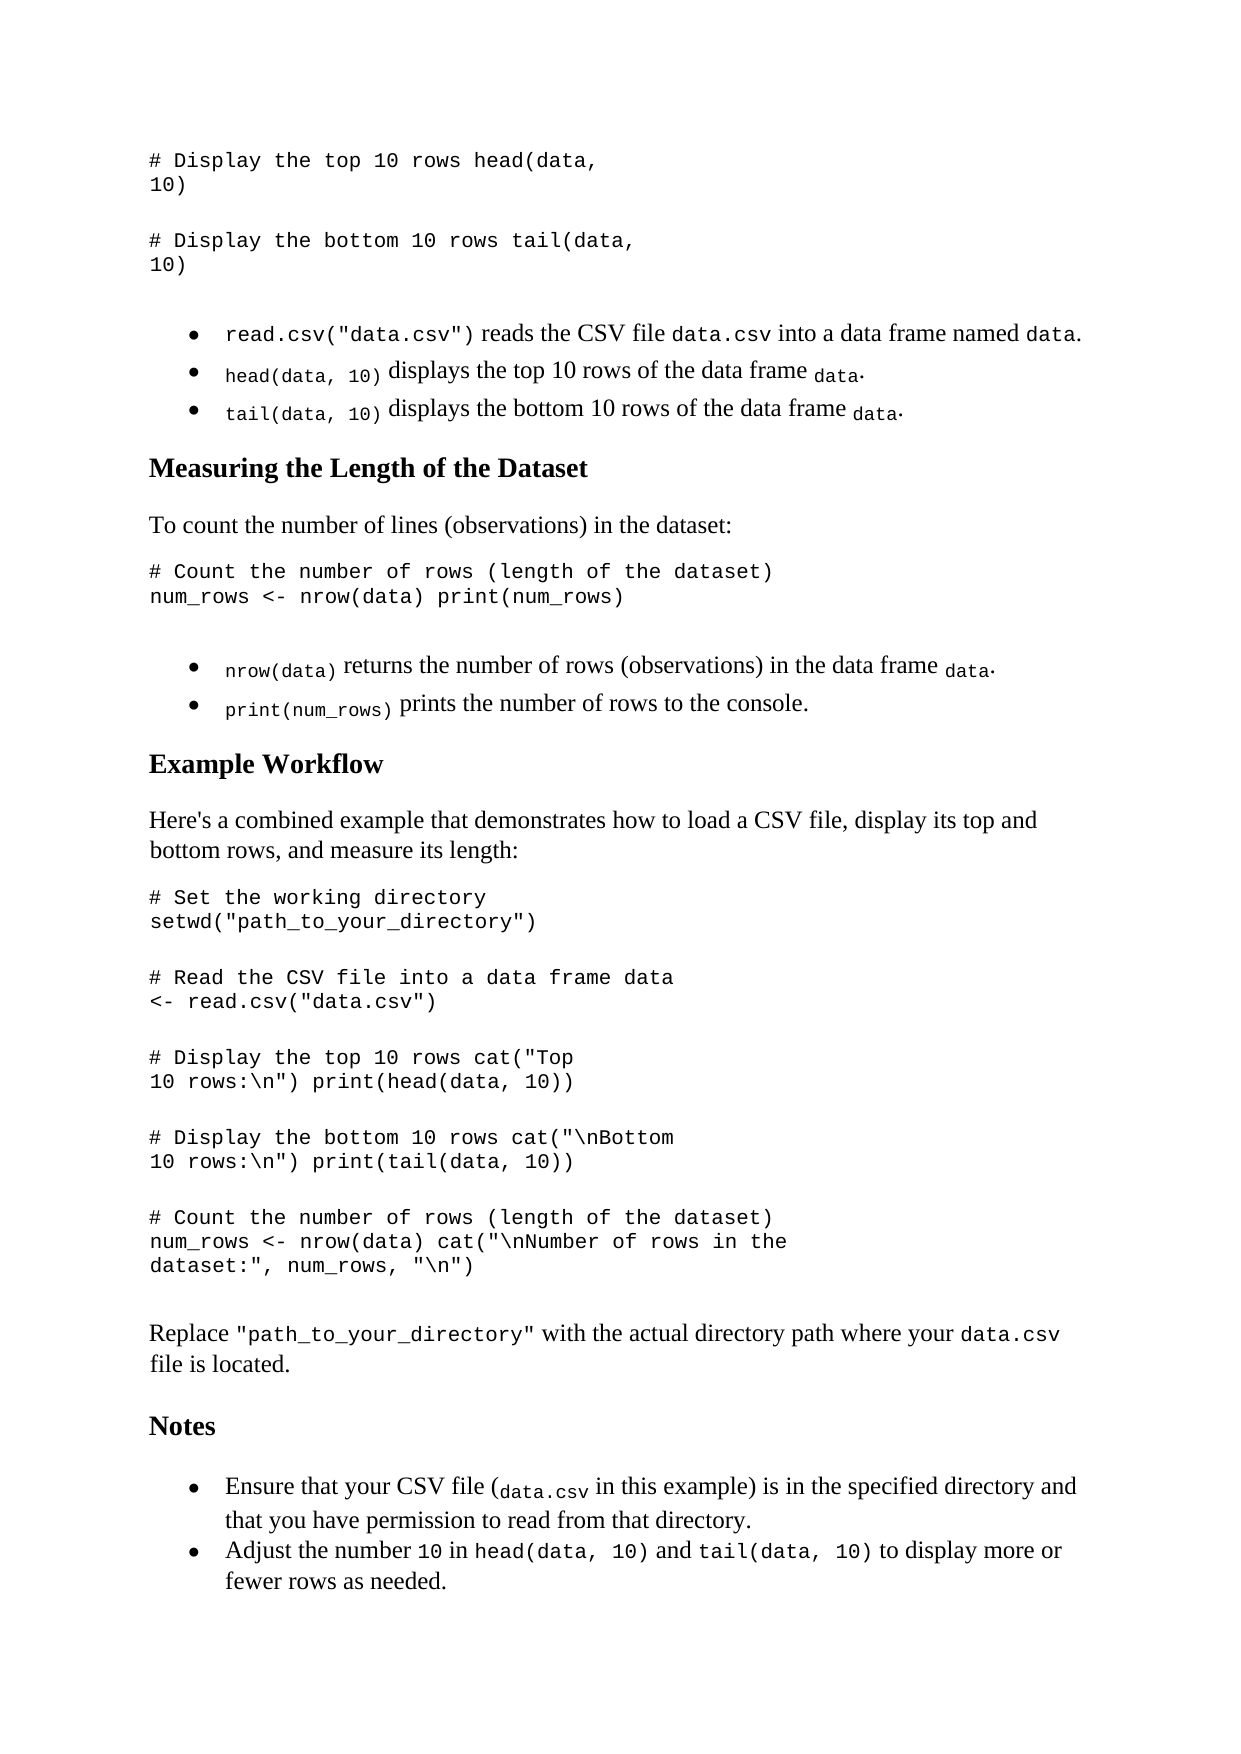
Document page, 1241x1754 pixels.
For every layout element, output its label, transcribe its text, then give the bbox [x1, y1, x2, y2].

list tail(data, 10) displays the bottom 10 rows of the data frame data. [187, 389, 1092, 426]
list print(num_rows) prints the number of rows to the console. [187, 685, 1092, 721]
text # Display the bottom 10 rows tail(data, 10) [148, 230, 637, 278]
text # Count the number of rows (length of the dataset) num_rows <- nrow(data) print(num_rows) [148, 561, 775, 609]
subtitle Notes [148, 1409, 1098, 1442]
text Replace "path_to_your_directory" with the actual directory path where your data.csv file is located. [148, 1318, 1092, 1378]
text # Display the bottom 10 rows cat("\nBottom 10 rows:\n") print(tail(data, 10)) [148, 1127, 675, 1175]
text To count the number of lines (observations) in the dataset: [148, 510, 1092, 539]
subtitle Example Workflow [148, 747, 1098, 779]
list read.csv("data.csv") reads the CSV file data.csv into a data frame named data. [187, 318, 1092, 347]
text # Count the number of rows (length of the dataset) num_rows <- nrow(data) cat("\nNumber of rows in the dataset:", num_rows, "\n") [148, 1207, 838, 1279]
list head(data, 10) displays the top 10 rows of the data frame data. [187, 351, 1092, 388]
text # Read the CSV file into a data frame data <- read.csv("data.csv") [148, 967, 675, 1015]
list nrow(data) returns the number of rows (observations) in the data frame data. [187, 647, 1092, 683]
text # Set the working directory setwd("path_to_your_directory") [148, 887, 675, 935]
subtitle Measuring the Length of the Dataset [148, 451, 1098, 484]
text Here's a combined example that demonstrates how to load a CSV file, display its top and bottom rows, and measure its length: [148, 805, 1092, 864]
list Ensure that your CSV file (data.csv in this example) is in the specified directory and that you have permission to read from that directory. [187, 1468, 1092, 1534]
list Adjust the number 10 in head(data, 10) and tail(data, 10) to display more or fewer rows as needed. [187, 1536, 1092, 1595]
text # Display the top 10 rows cat("Top 10 rows:\n") print(head(data, 10)) [148, 1047, 575, 1095]
text # Display the top 10 rows head(data, 10) [148, 150, 600, 198]
